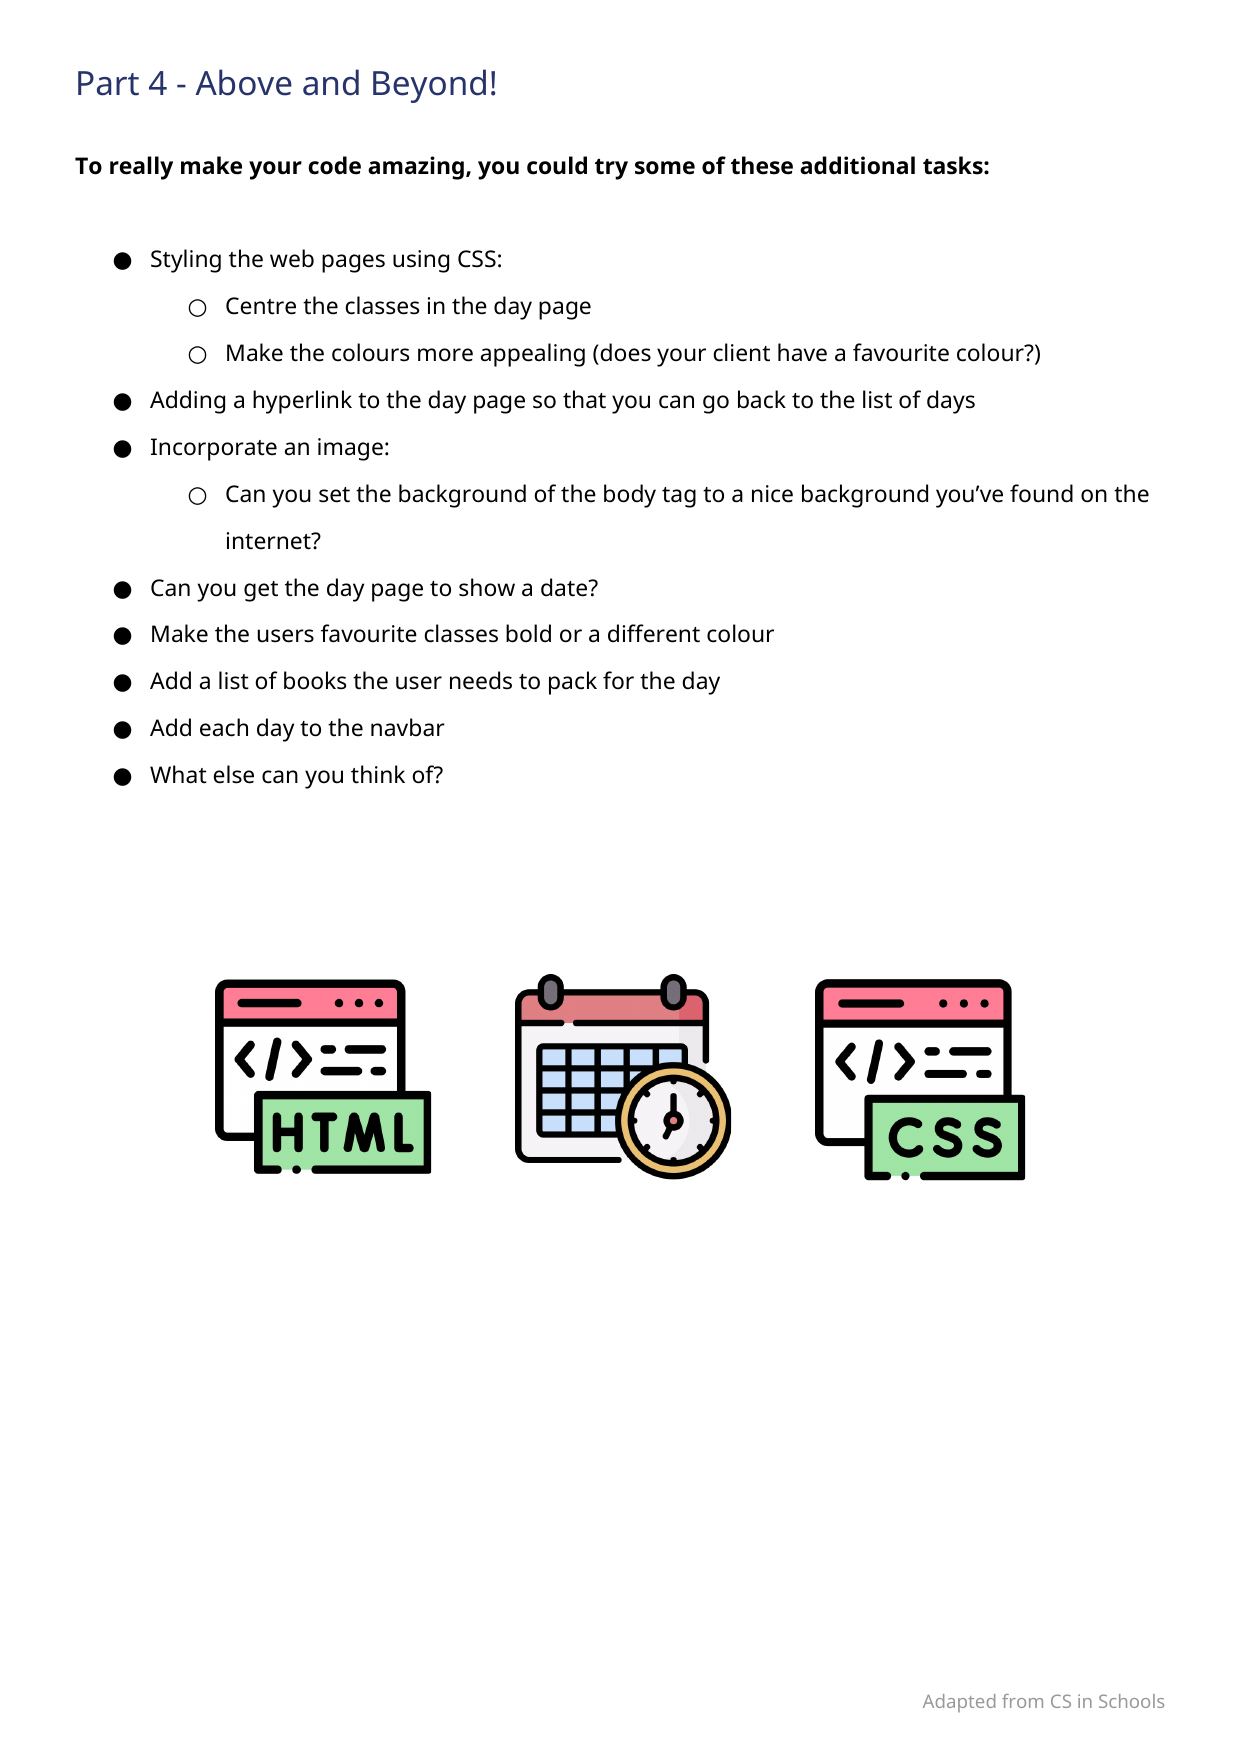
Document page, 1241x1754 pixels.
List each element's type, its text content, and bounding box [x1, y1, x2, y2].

list Add a list of books the user needs to pack for the day [112, 665, 1165, 697]
list Styling the web pages using CSS: [112, 243, 1165, 275]
list What else can you think of? [112, 759, 1165, 790]
list Can you get the day page to show a date? [112, 572, 1165, 603]
list Make the colours more appealing (does your client have a favourite colour?) [187, 337, 1165, 368]
text To really make your code amazing, you could try some of these additional tasks: [75, 150, 1165, 181]
list Incorporate an image: [112, 431, 1165, 462]
list Can you set the background of the body tag to a nice background you’ve found on the internet? [187, 478, 1165, 556]
list Make the users favourite classes bold or a different colour [112, 618, 1165, 650]
picture [515, 968, 732, 1185]
picture [815, 974, 1025, 1185]
list Centre the classes in the day page [187, 290, 1165, 322]
title Part 4 - Above and Beyond! [75, 60, 1165, 105]
list Add each day to the navbar [112, 712, 1165, 743]
picture [215, 968, 432, 1185]
list Adding a hyperlink to the day page so that you can go back to the list of days [112, 384, 1165, 415]
